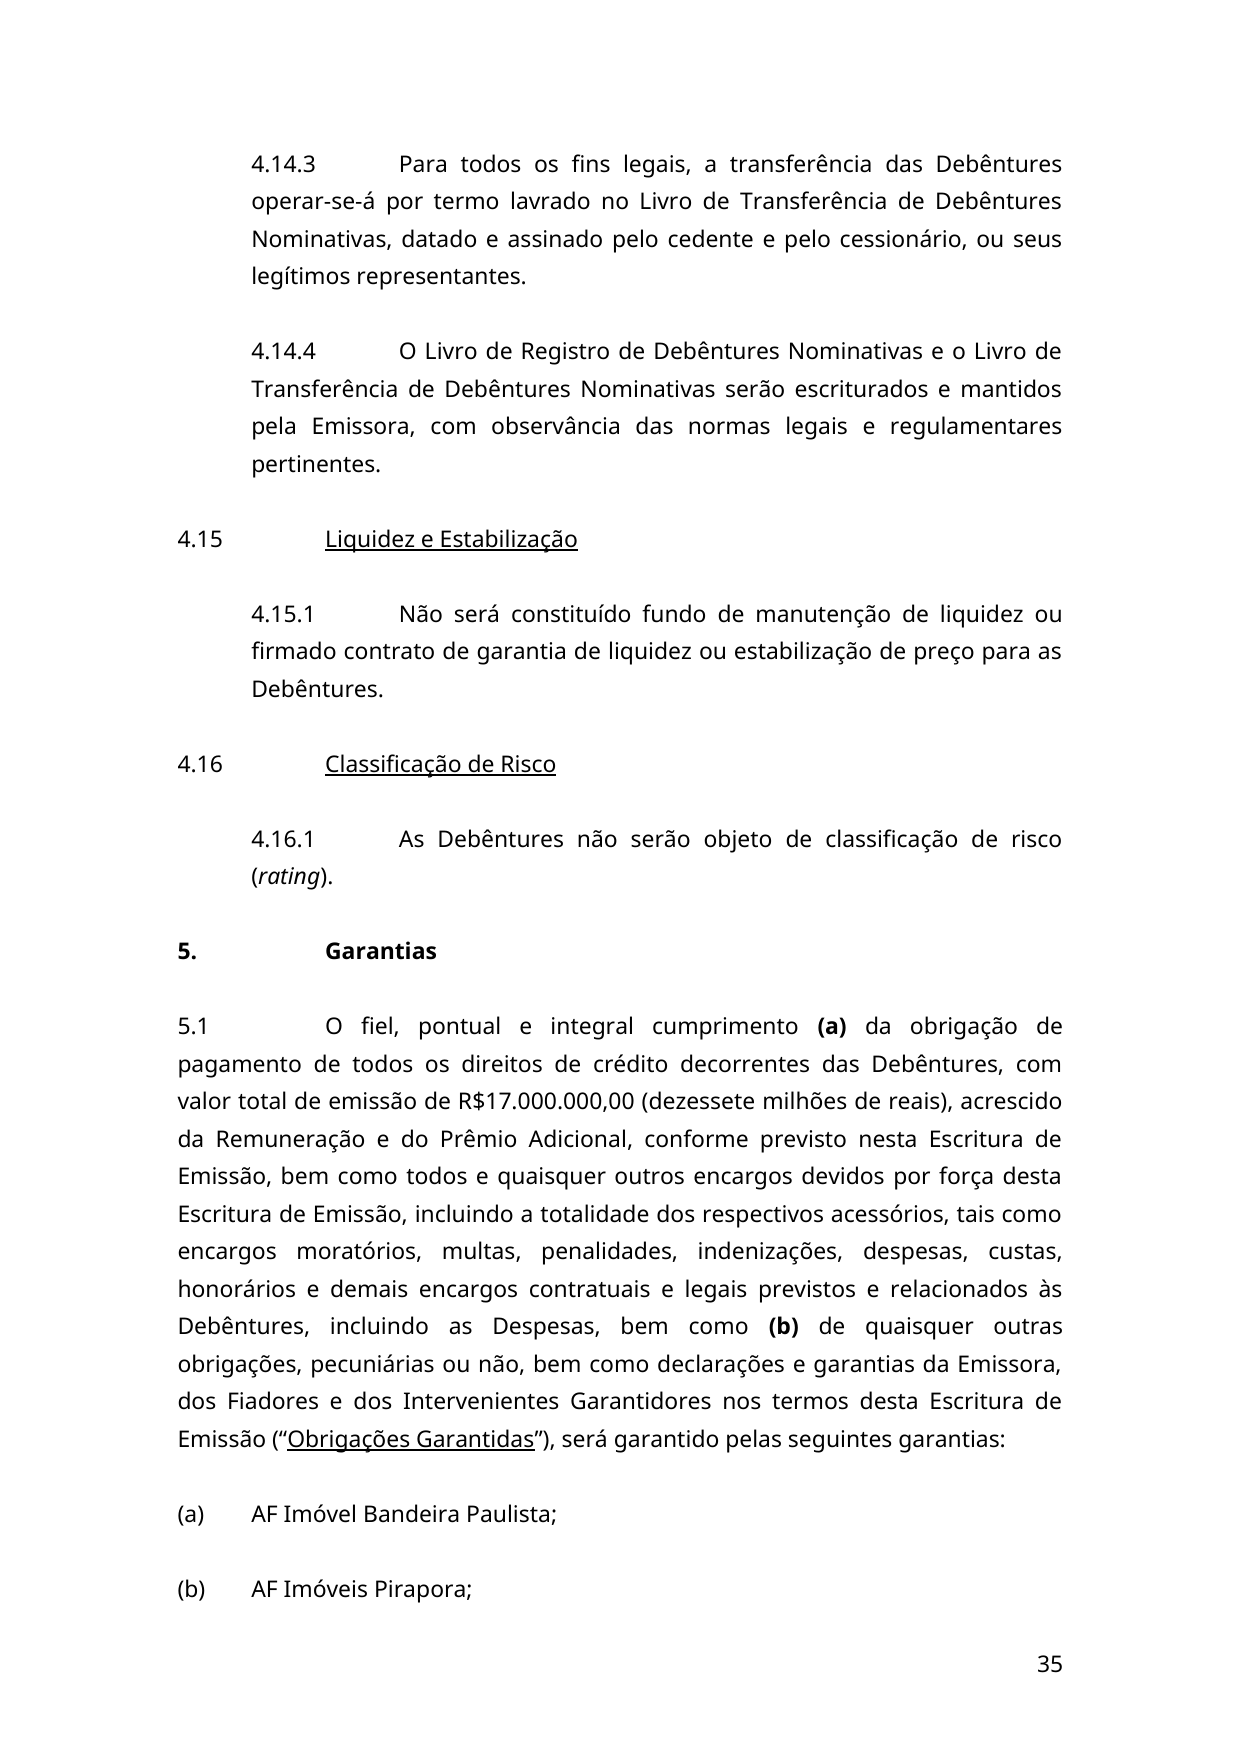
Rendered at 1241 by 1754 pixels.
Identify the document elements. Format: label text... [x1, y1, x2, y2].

text AF Imóvel Bandeira Paulista; [177, 1498, 1063, 1529]
text O Livro de Registro de Debêntures Nominativas e o Livro de Transferência de Debêntures Nominativas serão escriturados e mantidos pela Emissora, com observância das normas legais e regulamentares pertinentes. [251, 335, 1063, 479]
text As Debêntures não serão objeto de classificação de risco (rating). [251, 823, 1063, 891]
text Liquidez e Estabilização [177, 523, 1063, 554]
text AF Imóveis Pirapora; [177, 1573, 1063, 1604]
text Para todos os fins legais, a transferência das Debêntures operar-se-á por termo lavrado no Livro de Transferência de Debêntures Nominativas, datado e assinado pelo cedente e pelo cessionário, ou seus legítimos representantes. [251, 148, 1063, 291]
text Garantias [177, 935, 1063, 966]
text Classificação de Risco [177, 748, 1063, 779]
text O fiel, pontual e integral cumprimento (a) da obrigação de pagamento de todos os direitos de crédito decorrentes das Debêntures, com valor total de emissão de R$17.000.000,00 (dezessete milhões de reais), acrescido da Remuneração e do Prêmio Adicional, conforme previsto nesta Escritura de Emissão, bem como todos e quaisquer outros encargos devidos por força desta Escritura de Emissão, incluindo a totalidade dos respectivos acessórios, tais como encargos moratórios, multas, penalidades, indenizações, despesas, custas, honorários e demais encargos contratuais e legais previstos e relacionados às Debêntures, incluindo as Despesas, bem como (b) de quaisquer outras obrigações, pecuniárias ou não, bem como declarações e garantias da Emissora, dos Fiadores e dos Intervenientes Garantidores nos termos desta Escritura de Emissão (“Obrigações Garantidas”), será garantido pelas seguintes garantias: [177, 1010, 1063, 1454]
text Não será constituído fundo de manutenção de liquidez ou firmado contrato de garantia de liquidez ou estabilização de preço para as Debêntures. [251, 598, 1063, 704]
